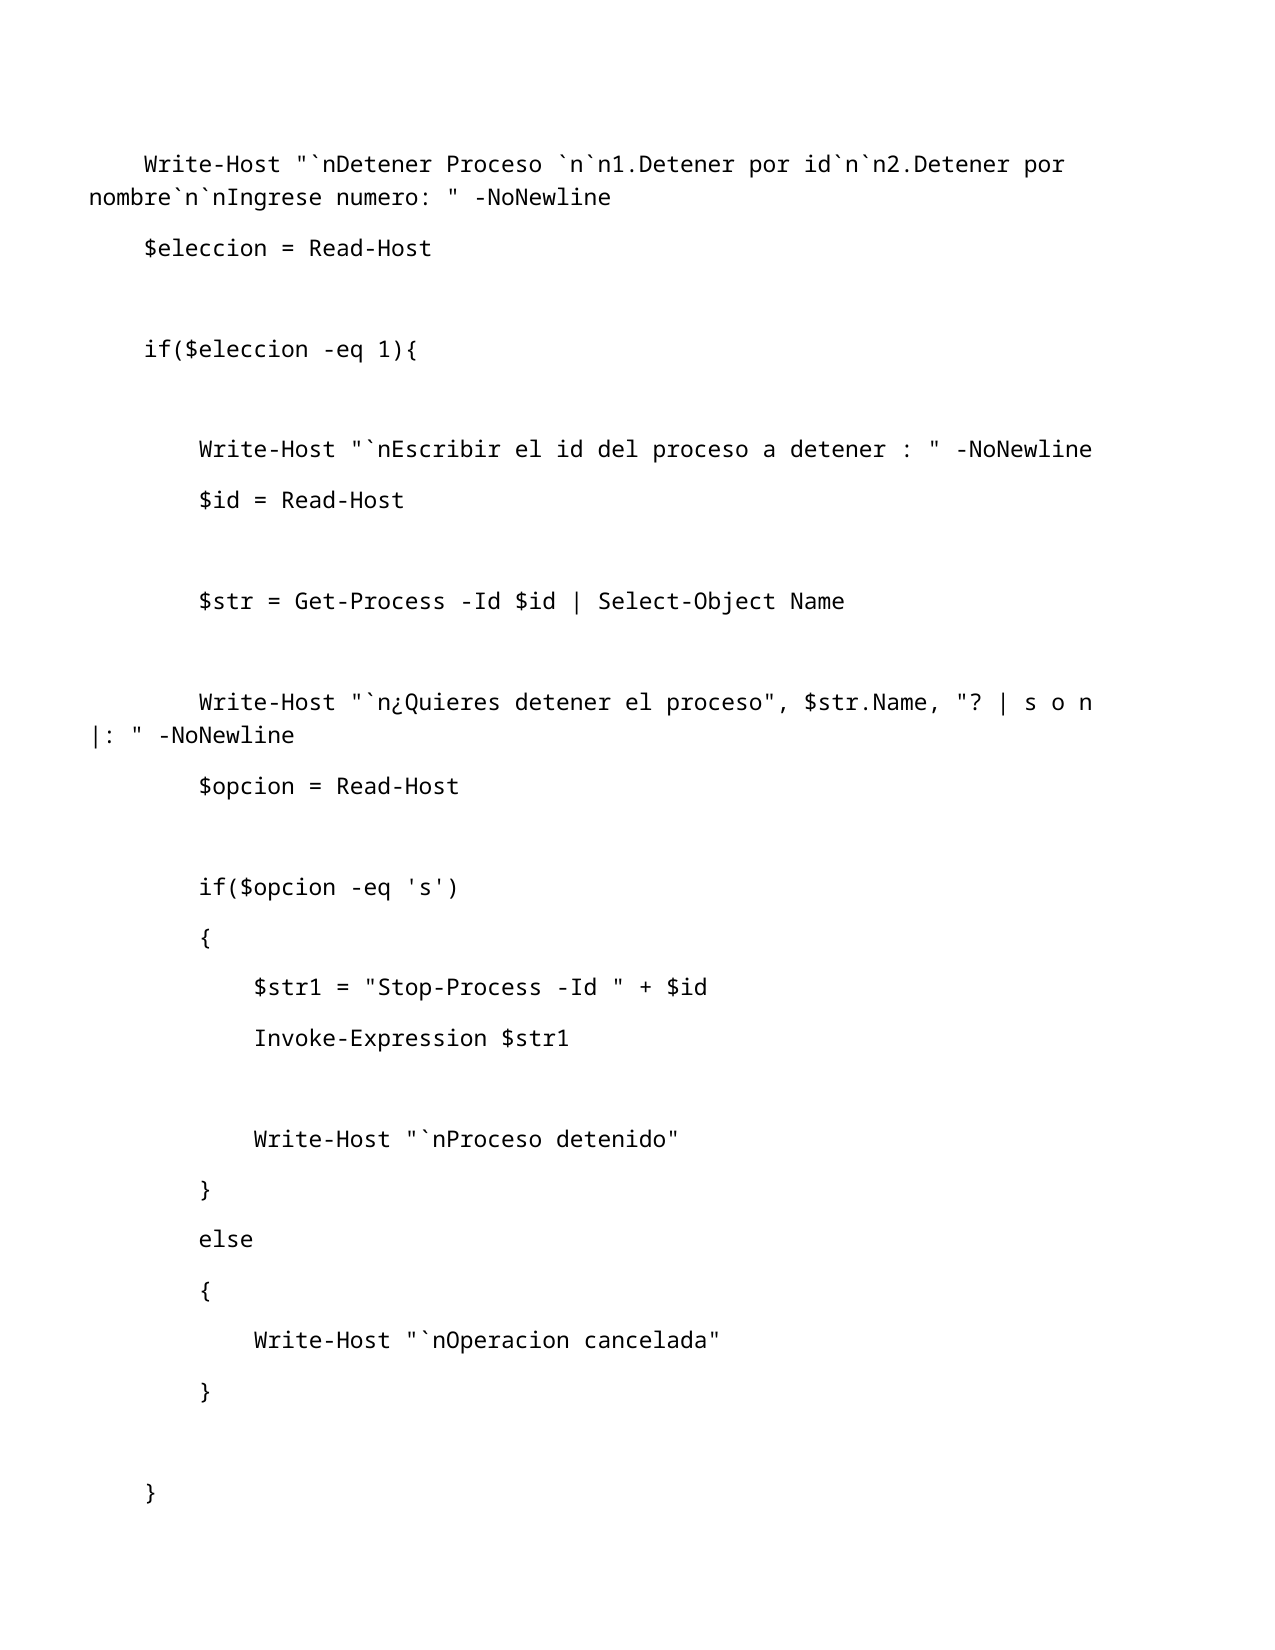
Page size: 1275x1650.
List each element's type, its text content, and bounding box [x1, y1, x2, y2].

text } [88, 1476, 1098, 1507]
text if($eleccion -eq 1){ [88, 333, 1098, 364]
text else [88, 1223, 1098, 1255]
text Write-Host "`nEscribir el id del proceso a detener : " -NoNewline [88, 433, 1098, 465]
text Invoke-Expression $str1 [88, 1022, 1098, 1053]
text } [88, 1173, 1098, 1204]
text { [88, 921, 1098, 952]
text { [88, 1274, 1098, 1305]
text $opcion = Read-Host [88, 770, 1098, 801]
text } [88, 1375, 1098, 1406]
text $str1 = "Stop-Process -Id " + $id [88, 971, 1098, 1003]
text $str = Get-Process -Id $id | Select-Object Name [88, 585, 1098, 616]
text $id = Read-Host [88, 484, 1098, 515]
text if($opcion -eq 's') [88, 871, 1098, 902]
text Write-Host "`n¿Quieres detener el proceso", $str.Name, "? | s o n |: " -NoNewline [88, 686, 1098, 751]
text Write-Host "`nDetener Proceso `n`n1.Detener por id`n`n2.Detener por nombre`n`nIngrese numero: " -NoNewline [88, 148, 1098, 213]
text Write-Host "`nProceso detenido" [88, 1123, 1098, 1154]
text Write-Host "`nOperacion cancelada" [88, 1324, 1098, 1356]
text $eleccion = Read-Host [88, 232, 1098, 263]
